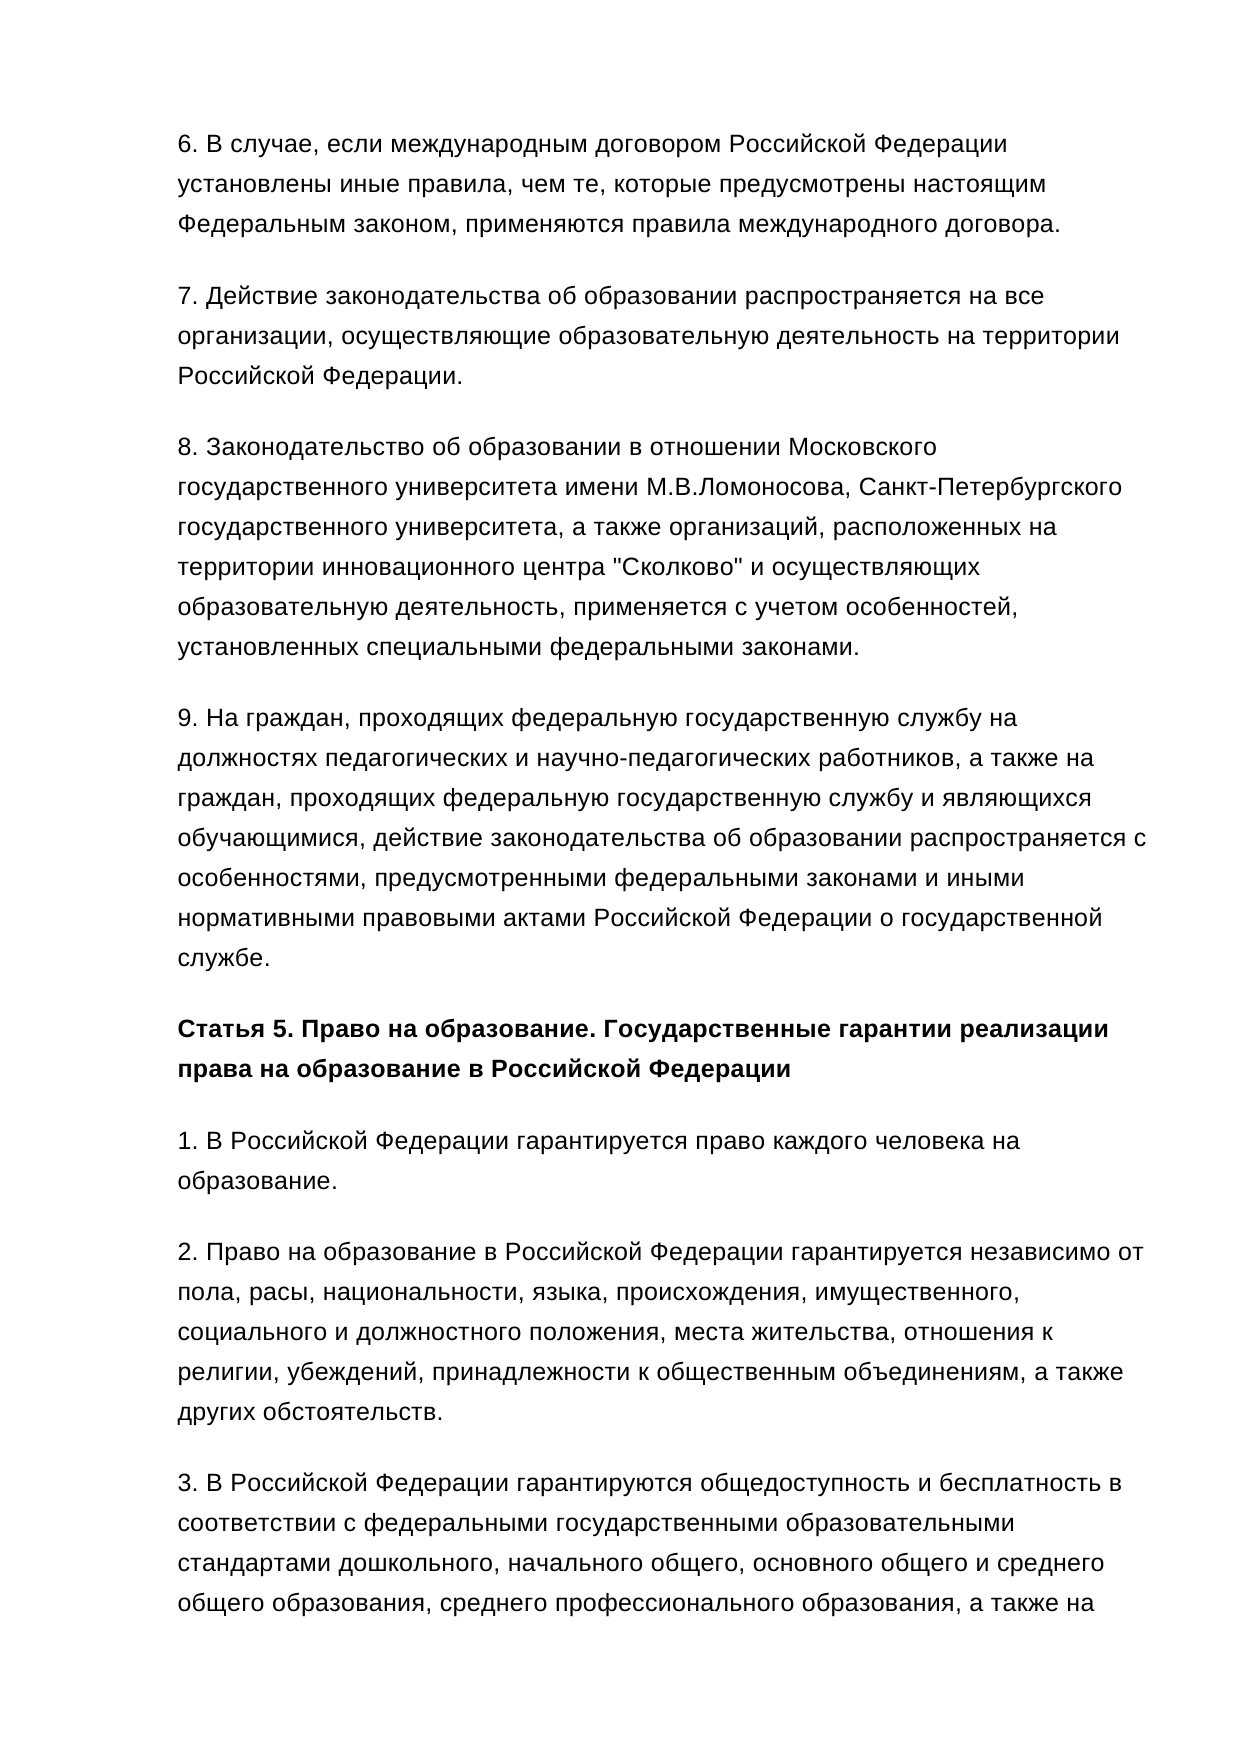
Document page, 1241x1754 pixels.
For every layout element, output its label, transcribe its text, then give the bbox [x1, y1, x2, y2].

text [177, 1457, 1152, 1617]
text 1. В Российской Федерации гарантируется право каждого человека на образование. [177, 1114, 1152, 1194]
text 7. Действие законодательства об образовании распространяется на все организации, осуществляющие образовательную деятельность на территории Российской Федерации. [177, 269, 1152, 389]
text 6. В случае, если международным договором Российской Федерации установлены иные правила, чем те, которые предусмотрены настоящим Федеральным законом, применяются правила международного договора. [177, 118, 1152, 238]
text 2. Право на образование в Российской Федерации гарантируется независимо от пола, расы, национальности, языка, происхождения, имущественного, социального и должностного положения, места жительства, отношения к религии, убеждений, принадлежности к общественным объединениям, а также других обстоятельств. [177, 1226, 1152, 1426]
text 8. Законодательство об образовании в отношении Московского государственного университета имени М.В.Ломоносова, Санкт-Петербургского государственного университета, а также организаций, расположенных на территории инновационного центра "Сколково" и осуществляющих образовательную деятельность, применяется с учетом особенностей, установленных специальными федеральными законами. [177, 421, 1152, 661]
text 9. На граждан, проходящих федеральную государственную службу на должностях педагогических и научно-педагогических работников, а также на граждан, проходящих федеральную государственную службу и являющихся обучающимися, действие законодательства об образовании распространяется с особенностями, предусмотренными федеральными законами и иными нормативными правовыми актами Российской Федерации о государственной службе. [177, 692, 1152, 972]
text Статья 5. Право на образование. Государственные гарантии реализации права на образование в Российской Федерации [177, 1003, 1152, 1083]
